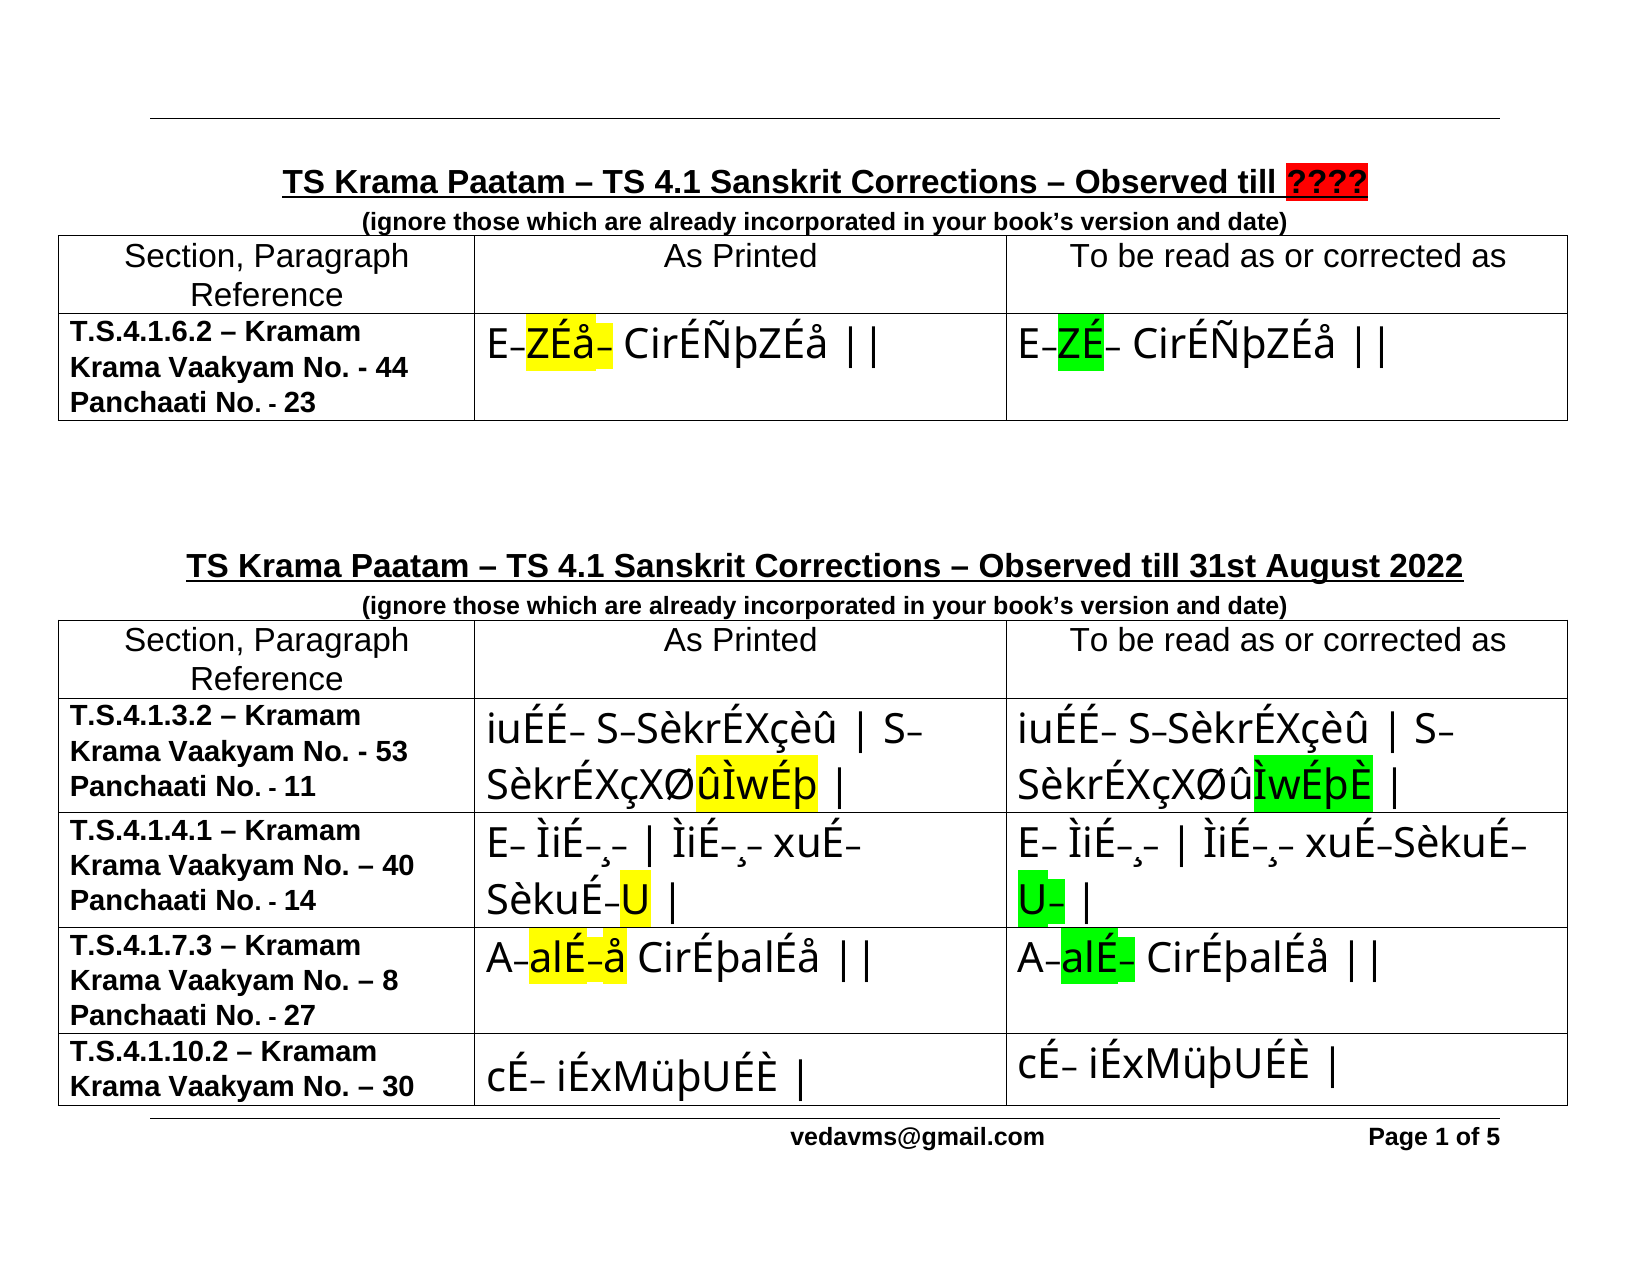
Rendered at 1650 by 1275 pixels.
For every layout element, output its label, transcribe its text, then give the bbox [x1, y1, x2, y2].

table_cell T.S.4.1.7.3 – Kramam Krama Vaakyam No. – 8 Panchaati No. - 27 [59, 928, 474, 1033]
table_cell A–alÉ–å CirÉþalÉå || [475, 928, 1006, 1033]
table_cell T.S.4.1.4.1 – Kramam Krama Vaakyam No. – 40 Panchaati No. - 14 [59, 813, 474, 927]
table_cell iuÉÉ– S–SèkrÉXçèû | S–SèkrÉXçXØûÌwÉþ | [475, 699, 1006, 812]
table_cell T.S.4.1.10.2 – Kramam Krama Vaakyam No. – 30 Panchaati No. - 39 [59, 1034, 474, 1105]
table_header To be read as or corrected as [1007, 236, 1567, 313]
table_cell T.S.4.1.6.2 – Kramam Krama Vaakyam No. - 44 Panchaati No. - 23 [59, 314, 474, 420]
text (ignore those which are already incorporated in your book’s version and date) [150, 207, 1500, 235]
text TS Krama Paatam – TS 4.1 Sanskrit Corrections – Observed till ???? [150, 162, 1500, 201]
table_header Section, Paragraph Reference [59, 621, 474, 697]
table_header As Printed [475, 236, 1006, 313]
table_cell E–ZÉ– CirÉÑþZÉå || [1007, 314, 1567, 420]
table_header As Printed [475, 621, 1006, 697]
text (ignore those which are already incorporated in your book’s version and date) [150, 591, 1500, 619]
table_cell E– ÌiÉ–¸– | ÌiÉ–¸– xuÉ–SèkuÉ–U | [475, 813, 1006, 927]
text TS Krama Paatam – TS 4.1 Sanskrit Corrections – Observed till 31st August 2022 [150, 547, 1500, 585]
table_header Section, Paragraph Reference [59, 236, 474, 313]
table_cell cÉ– iÉxMüþUÉÈ | iÉxMüþUÉ– iÉÉlÉç | [475, 1034, 1006, 1105]
table_header To be read as or corrected as [1007, 621, 1567, 697]
table_cell E–ZÉå– CirÉÑþZÉå || [475, 314, 1006, 420]
table_cell cÉ– iÉxMüþUÉÈ | iÉxMüþUÉ– xiÉÉlÉç | [1007, 1034, 1567, 1105]
table_cell A–alÉ– CirÉþalÉå || [1007, 928, 1567, 1033]
table_cell T.S.4.1.3.2 – Kramam Krama Vaakyam No. - 53 Panchaati No. - 11 [59, 699, 474, 812]
table_cell iuÉÉ– S–SèkrÉXçèû | S–SèkrÉXçXØûÌwÉþÈ | [1007, 699, 1567, 812]
table_cell E– ÌiÉ–¸– | ÌiÉ–¸– xuÉ–SèkuÉ–U– | [1007, 813, 1567, 927]
